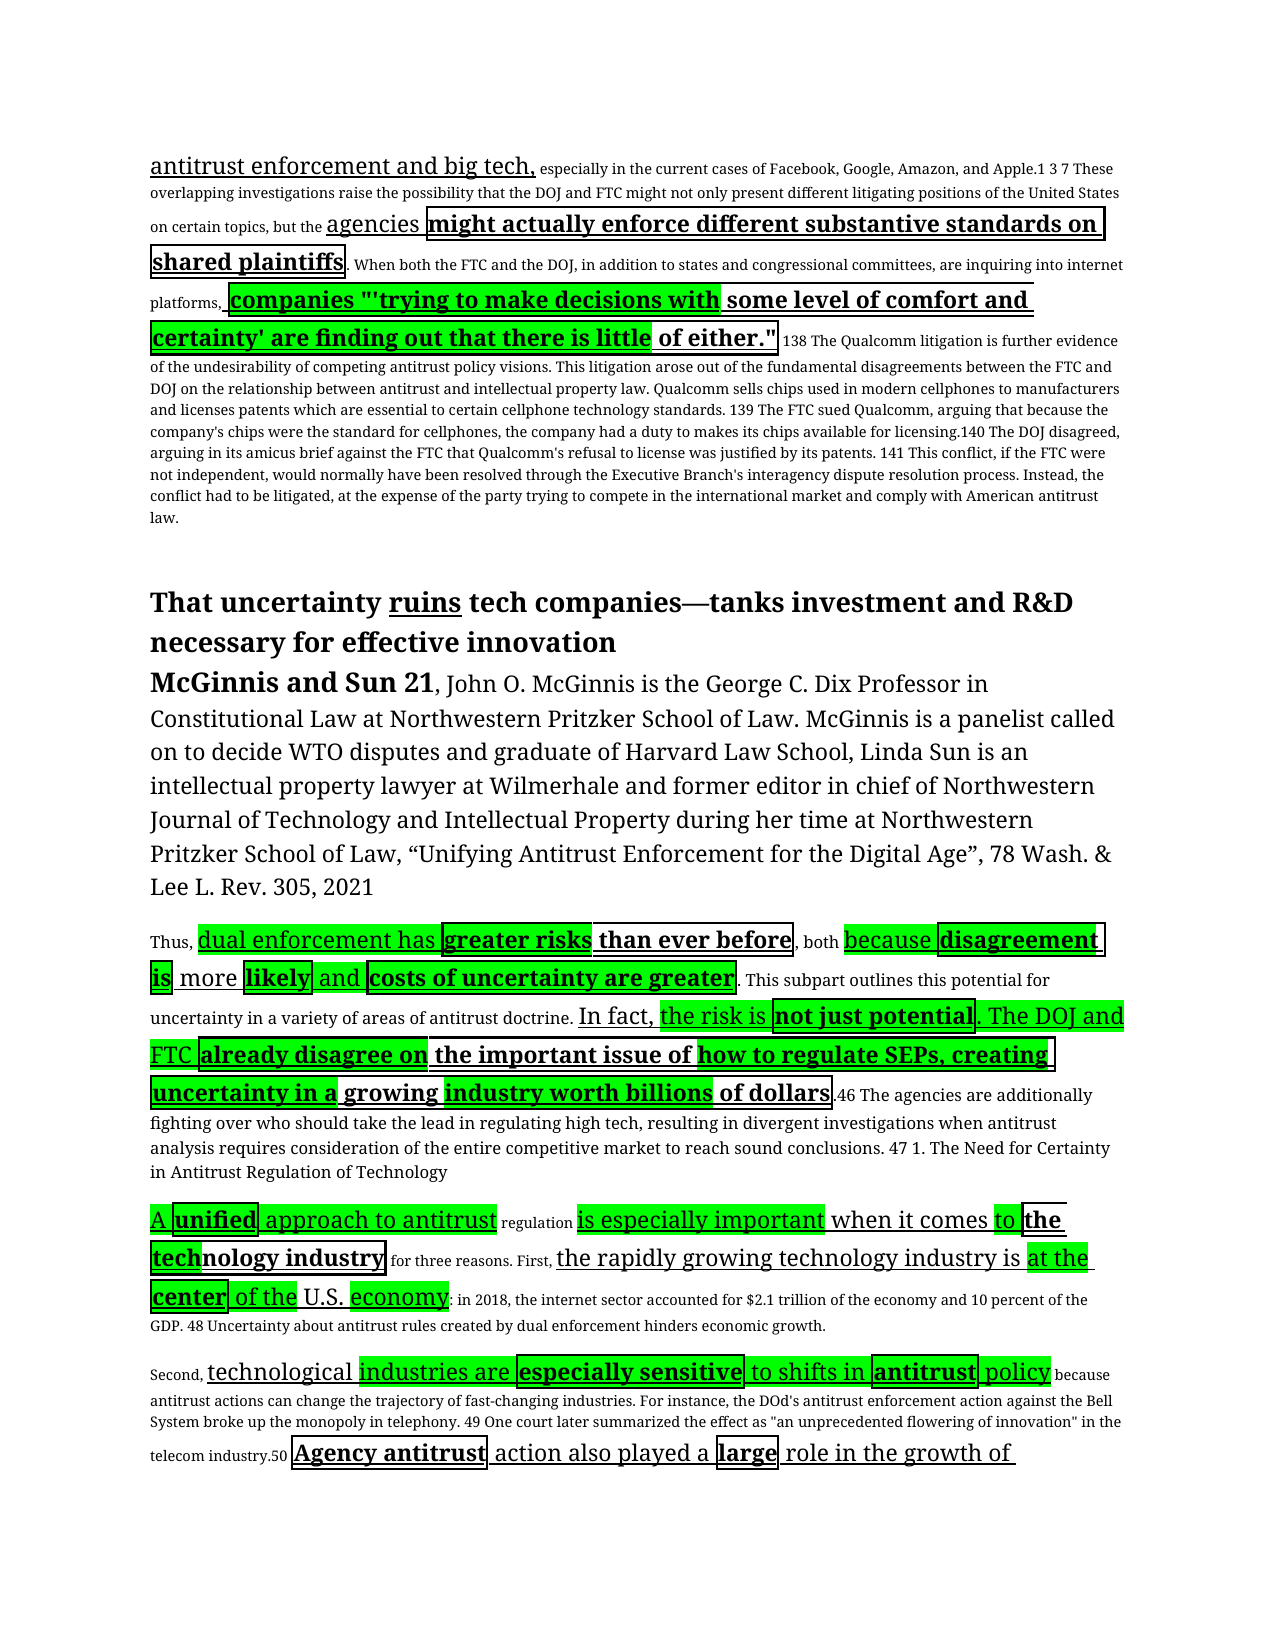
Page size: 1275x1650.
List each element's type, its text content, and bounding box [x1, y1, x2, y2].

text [150, 1353, 1125, 1470]
text A unified approach to antitrust regulation is especially important when it comes to the technology industry for three reasons. First, the rapidly growing technology industry is at the center of the U.S. economy: in 2018, the internet sector accounted for $2.1 trillion of the economy and 10 percent of the GDP. 48 Uncertainty about antitrust rules created by dual enforcement hinders economic growth. [150, 1202, 1125, 1335]
text Thus, dual enforcement has greater risks than ever before, both because disagreement is more likely and costs of uncertainty are greater. This subpart outlines this potential for uncertainty in a variety of areas of antitrust doctrine. In fact, the risk is not just potential. The DOJ and FTC already disagree on the important issue of how to regulate SEPs, creating uncertainty in a growing industry worth billions of dollars.46 The agencies are additionally fighting over who should take the lead in regulating high tech, resulting in divergent investigations when antitrust analysis requires consideration of the entire competitive market to reach sound conclusions. 47 1. The Need for Certainty in Antitrust Regulation of Technology [150, 922, 1125, 1183]
text McGinnis and Sun 21, John O. McGinnis is the George C. Dix Professor in Constitutional Law at Northwestern Pritzker School of Law. McGinnis is a panelist called on to decide WTO disputes and graduate of Harvard Law School, Linda Sun is an intellectual property lawyer at Wilmerhale and former editor in chief of Northwestern Journal of Technology and Intellectual Property during her time at Northwestern Pritzker School of Law, “Unifying Antitrust Enforcement for the Digital Age”, 78 Wash. & Lee L. Rev. 305, 2021 [150, 663, 1125, 903]
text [150, 150, 1125, 527]
subtitle That uncertainty ruins tech companies—tanks investment and R&D necessary for effective innovation [150, 584, 1125, 660]
